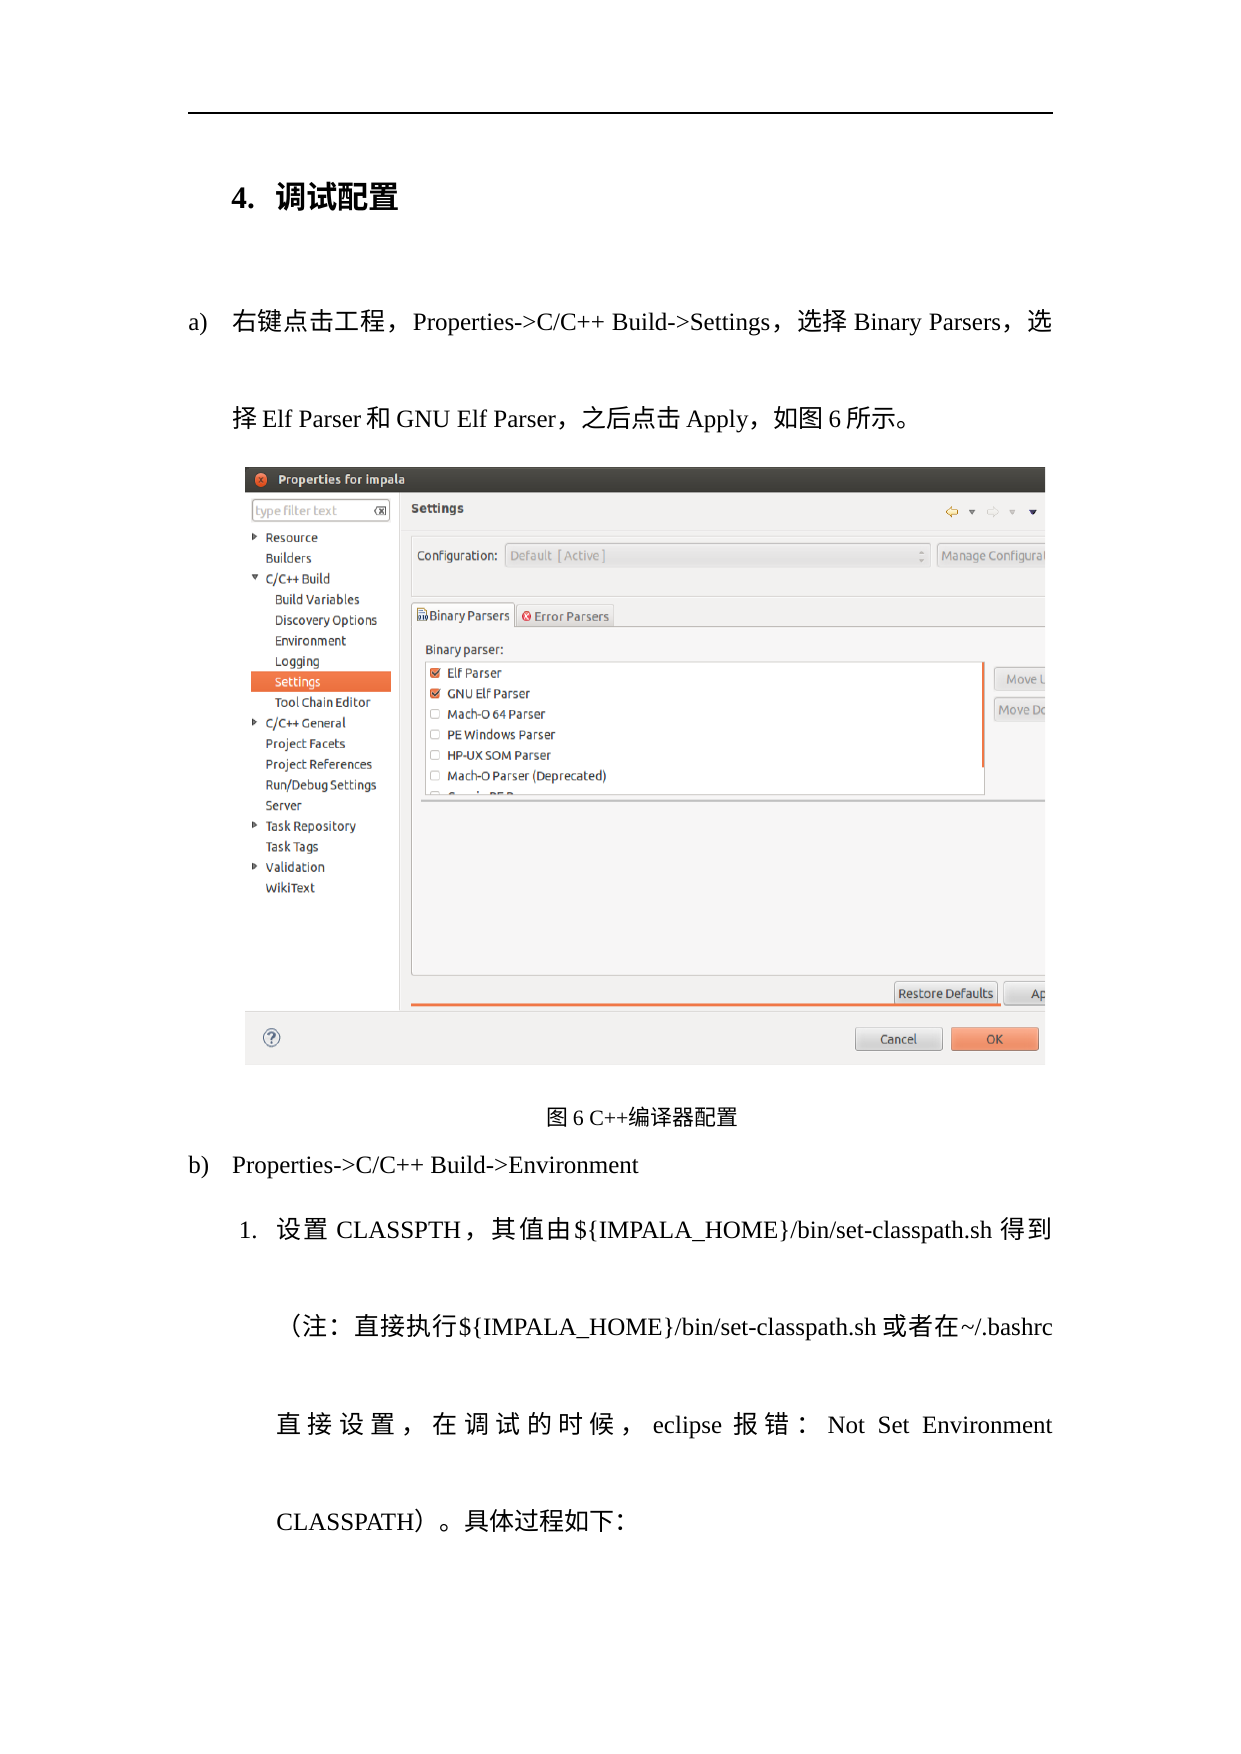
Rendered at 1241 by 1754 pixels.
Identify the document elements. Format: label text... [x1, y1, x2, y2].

text 图6 C++编译器配置 [187, 1099, 1053, 1132]
subtitle 调试配置 [231, 162, 1053, 227]
list 设置CLASSPTH，其值由${IMPALA_HOME}/bin/set-classpath.sh得到（注：直接执行${IMPALA_HOME}/bin/set-classpath.sh或者在~/.bashrc直接设置，在调试的时候，eclipse报错：Not Set Environment CLASSPATH）。具体过程如下： [239, 1195, 1053, 1552]
list Properties->C/C++ Build->Environment [188, 1148, 1053, 1180]
list 右键点击工程，Properties->C/C++ Build->Settings，选择Binary Parsers，选择Elf Parser和GNU Elf Parser，之后点击Apply，如图6所示。 [188, 287, 1053, 449]
picture [245, 467, 1045, 1065]
